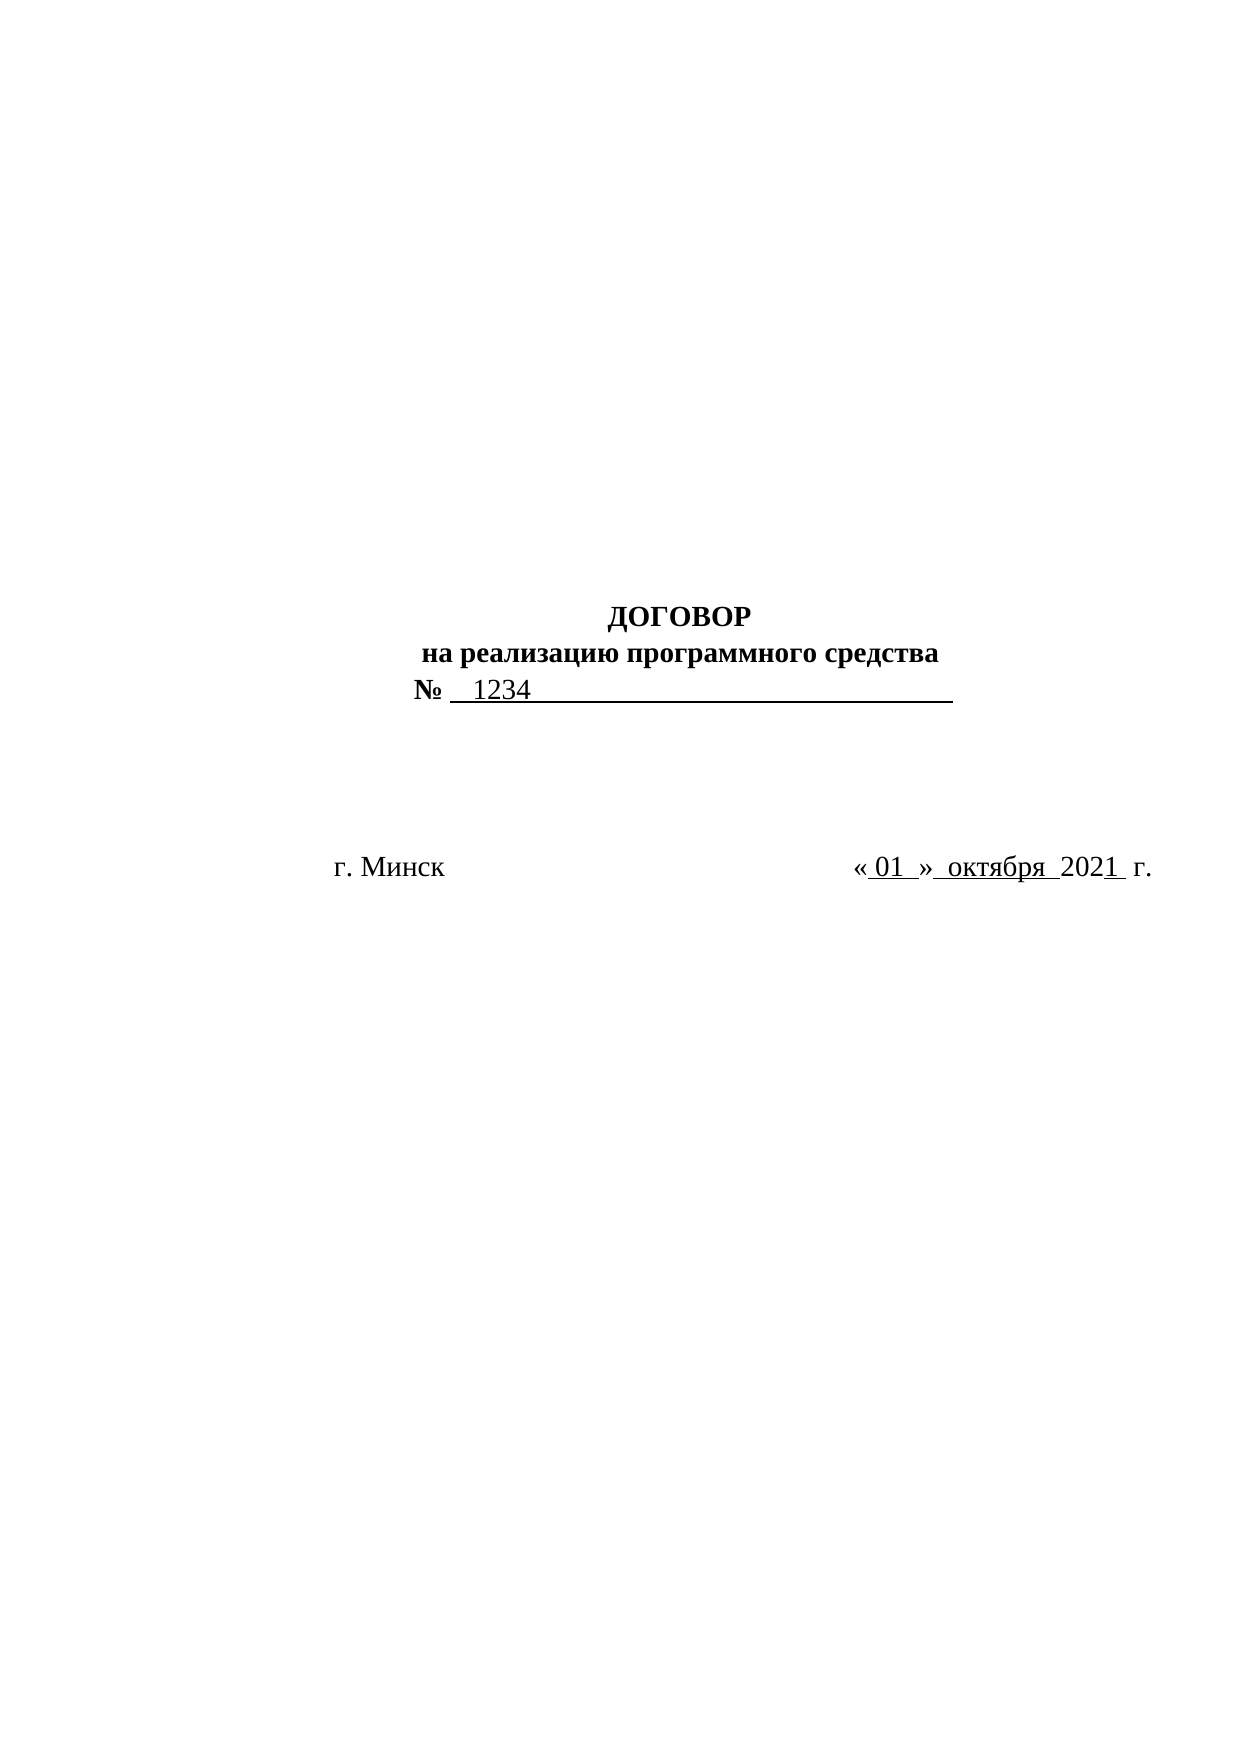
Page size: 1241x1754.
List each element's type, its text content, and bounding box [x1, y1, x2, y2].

subtitle ДОГОВОР [119, 599, 1240, 633]
text № 1234 [126, 672, 1240, 706]
text на реализацию программного средства [120, 635, 1240, 669]
text г. Минск « 01 » октября 2021 г. [334, 849, 1240, 882]
